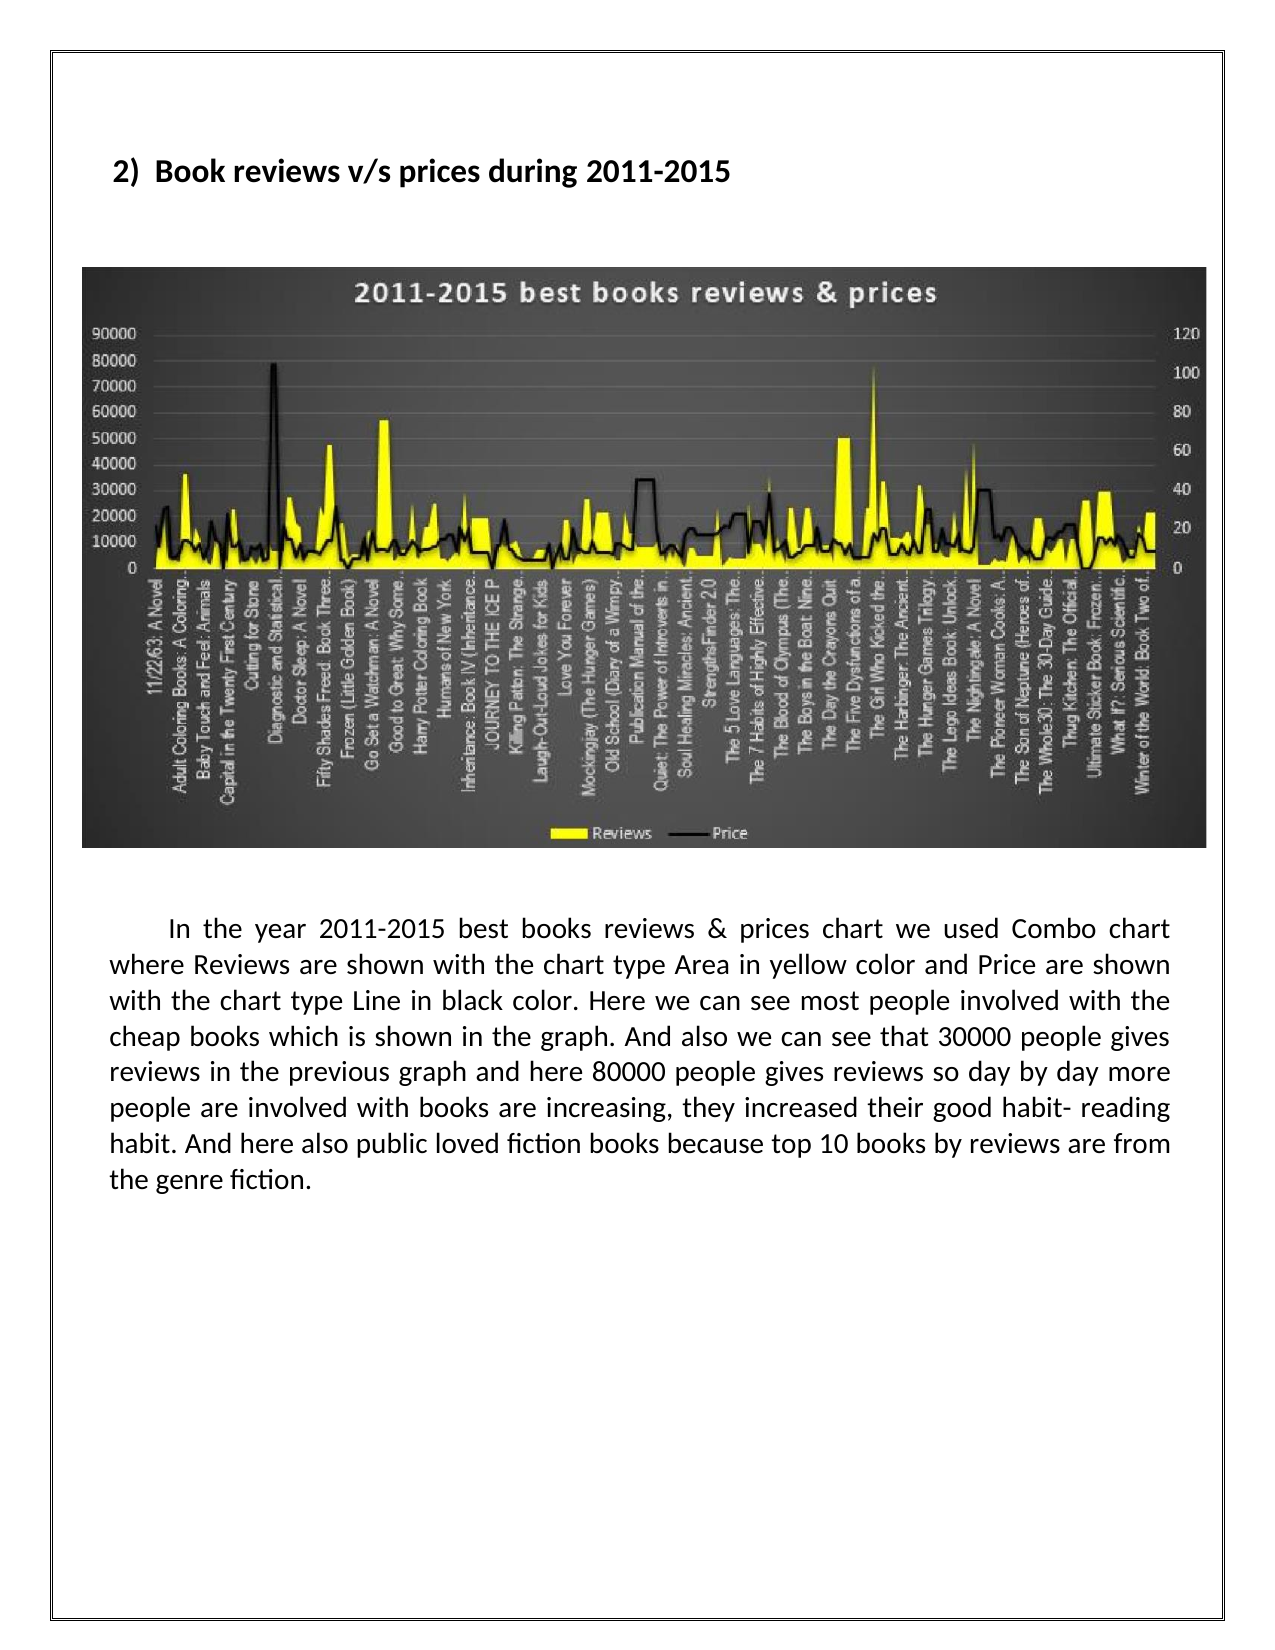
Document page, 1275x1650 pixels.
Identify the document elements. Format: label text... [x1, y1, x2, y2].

picture [82, 267, 1207, 848]
subtitle 2) Book reviews v/s prices during 2011-2015 [112, 149, 1221, 190]
text In the year 2011-2015 best books reviews & prices chart we used Combo chart where Reviews are shown with the chart type Area in yellow color and Price are shown with the chart type Line in black color. Here we can see most people involved with the cheap books which is shown in the graph. And also we can see that 30000 people gives reviews in the previous graph and here 80000 people gives reviews so day by day more people are involved with books are increasing, they increased their good habit- reading habit. And here also public loved fiction books because top 10 books by reviews are from the genre fiction. [109, 910, 1172, 1197]
